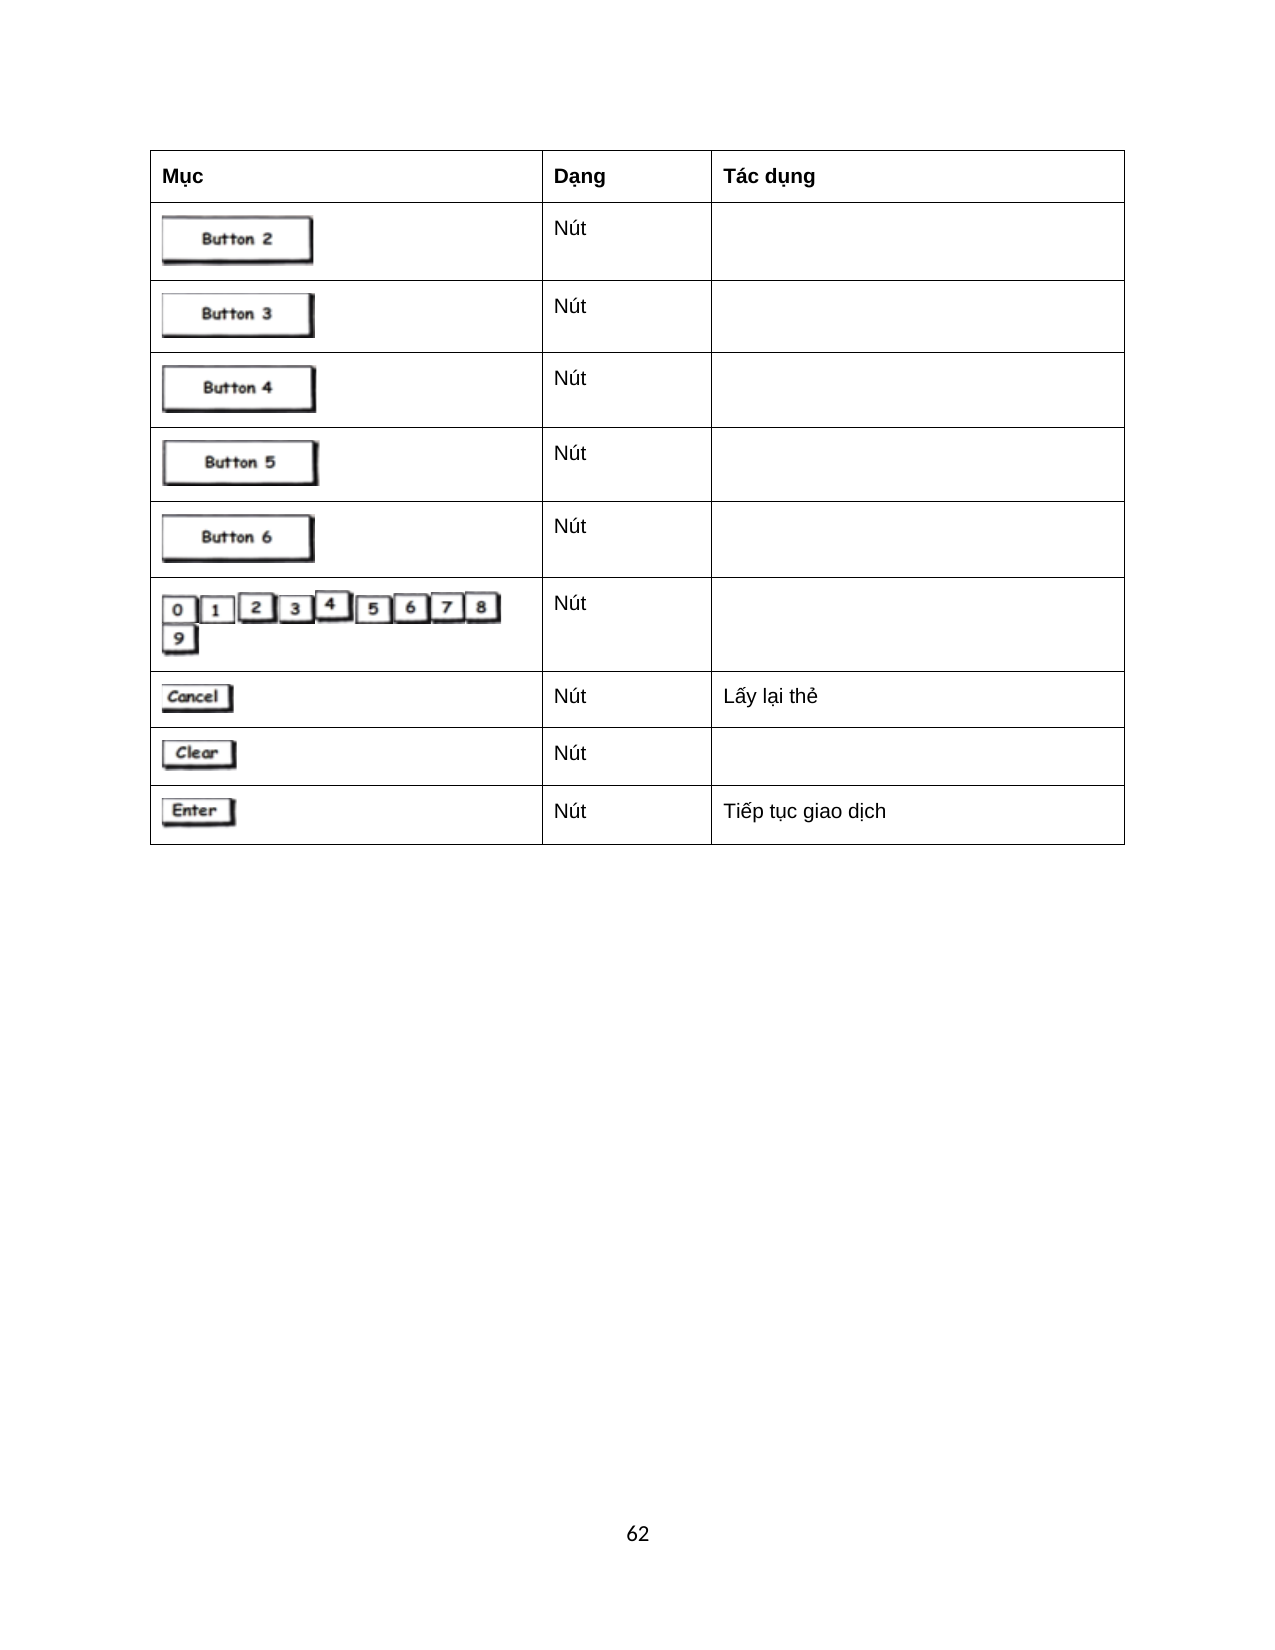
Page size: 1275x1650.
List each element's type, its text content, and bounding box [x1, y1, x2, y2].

table_cell Nút [543, 203, 711, 280]
table_cell Nút [543, 578, 711, 671]
table_header Dạng [543, 151, 711, 202]
picture [161, 590, 502, 657]
picture [161, 798, 237, 830]
picture [161, 215, 314, 266]
table_cell [712, 203, 1124, 280]
picture [161, 440, 320, 486]
table_cell [712, 428, 1124, 501]
table_cell Nút [543, 672, 711, 727]
table_cell [151, 281, 542, 352]
table_cell [712, 578, 1124, 671]
table_cell [151, 578, 542, 671]
table_cell [151, 502, 542, 577]
table_cell [712, 353, 1124, 427]
table_cell Tiếp tục giao dịch [712, 786, 1124, 844]
picture [161, 684, 234, 713]
table_cell [151, 353, 542, 427]
table_cell Nút [543, 786, 711, 844]
table_cell Nút [543, 728, 711, 785]
table_cell [151, 786, 542, 844]
table_cell [712, 502, 1124, 577]
picture [161, 365, 317, 413]
table_cell Nút [543, 281, 711, 352]
table_cell [712, 281, 1124, 352]
table_cell Lấy lại thẻ [712, 672, 1124, 727]
table_cell [151, 428, 542, 501]
picture [161, 514, 315, 563]
table_cell Nút [543, 502, 711, 577]
table_cell [151, 203, 542, 280]
table_cell [712, 728, 1124, 785]
table_cell [151, 672, 542, 727]
picture [161, 740, 237, 771]
table_cell Nút [543, 428, 711, 501]
table_header Mục [151, 151, 542, 202]
table_header Tác dụng [712, 151, 1124, 202]
picture [161, 293, 315, 338]
table_cell [151, 728, 542, 785]
table_cell Nút [543, 353, 711, 427]
